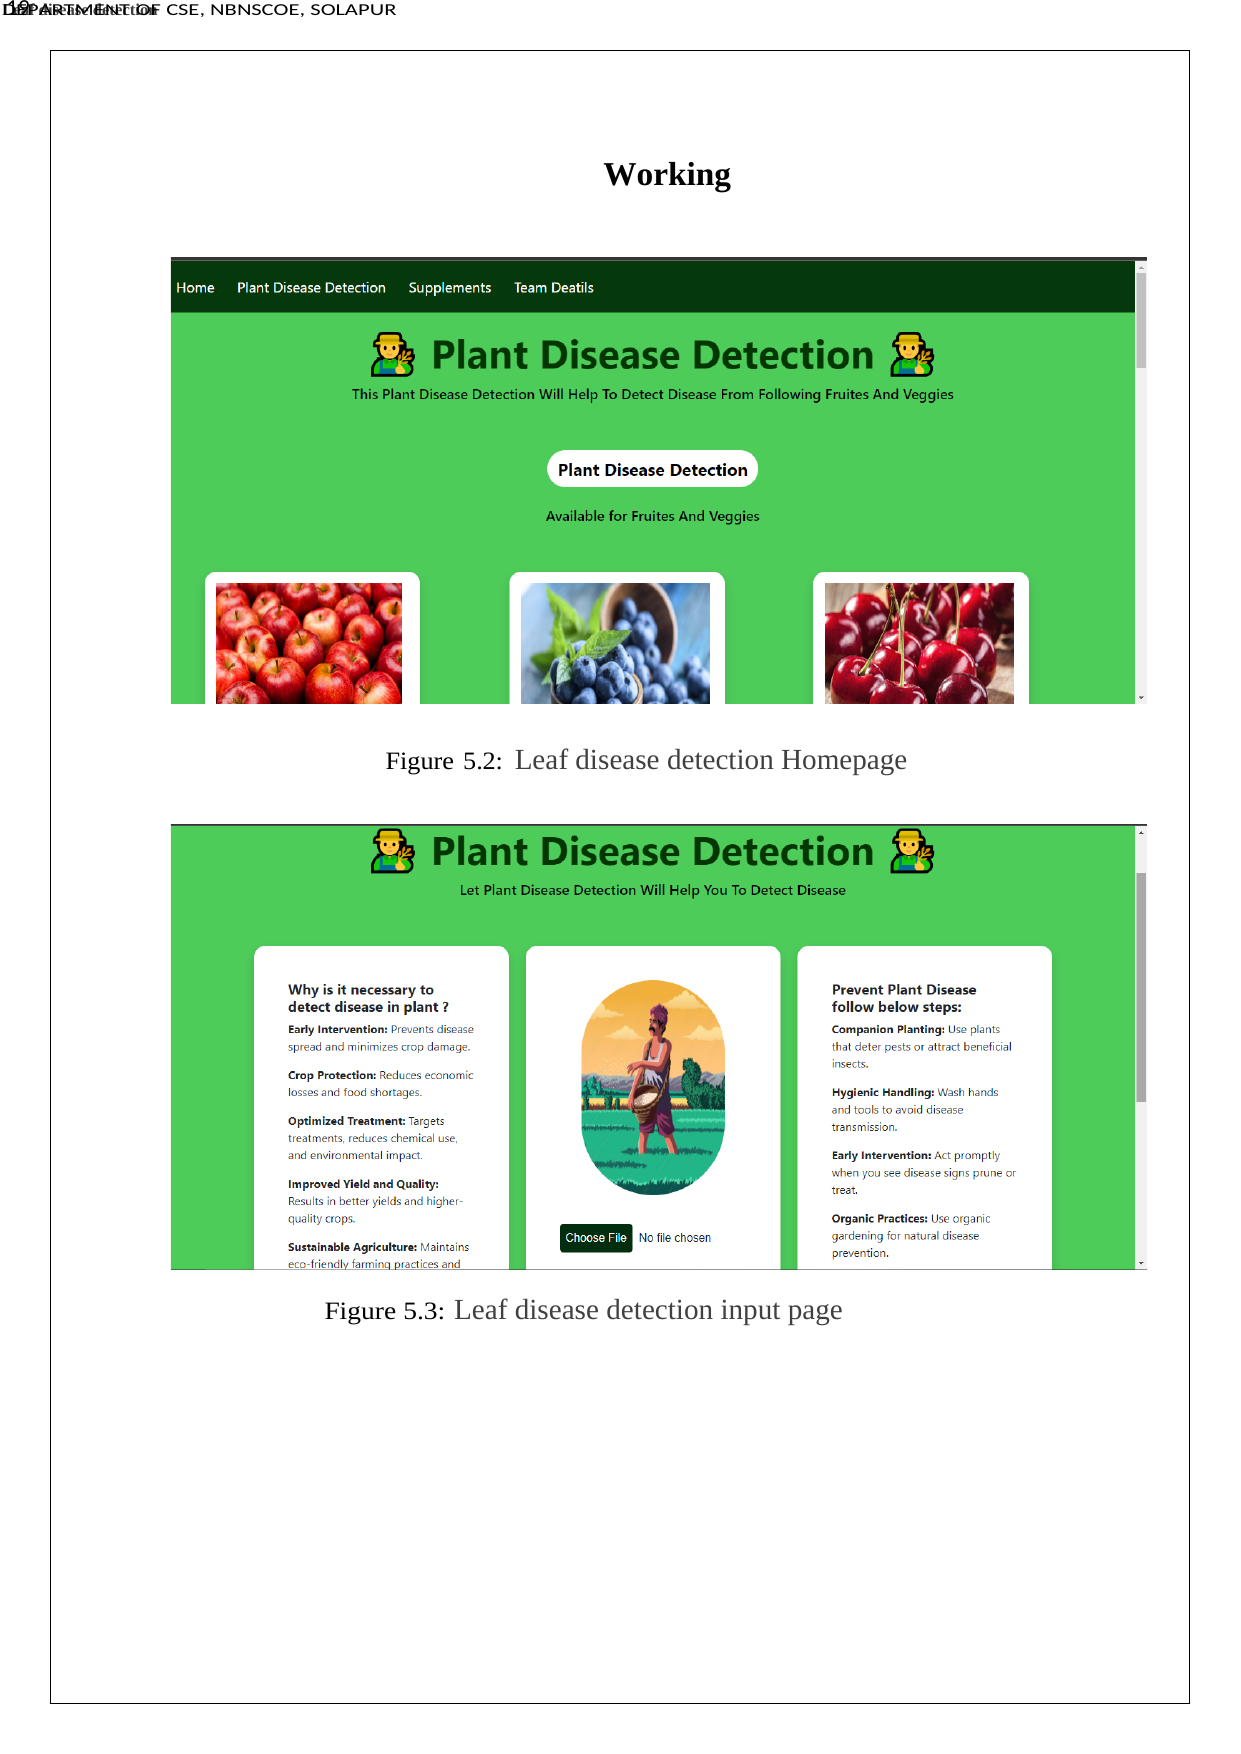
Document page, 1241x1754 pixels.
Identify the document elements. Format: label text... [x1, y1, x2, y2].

picture [170, 824, 1147, 1270]
text Figure 5.3: Leaf disease detection input page [321, 1292, 846, 1326]
text Figure 5.2: Leaf disease detection Homepage [325, 742, 967, 776]
picture [170, 257, 1147, 704]
subtitle Working [187, 154, 1146, 193]
